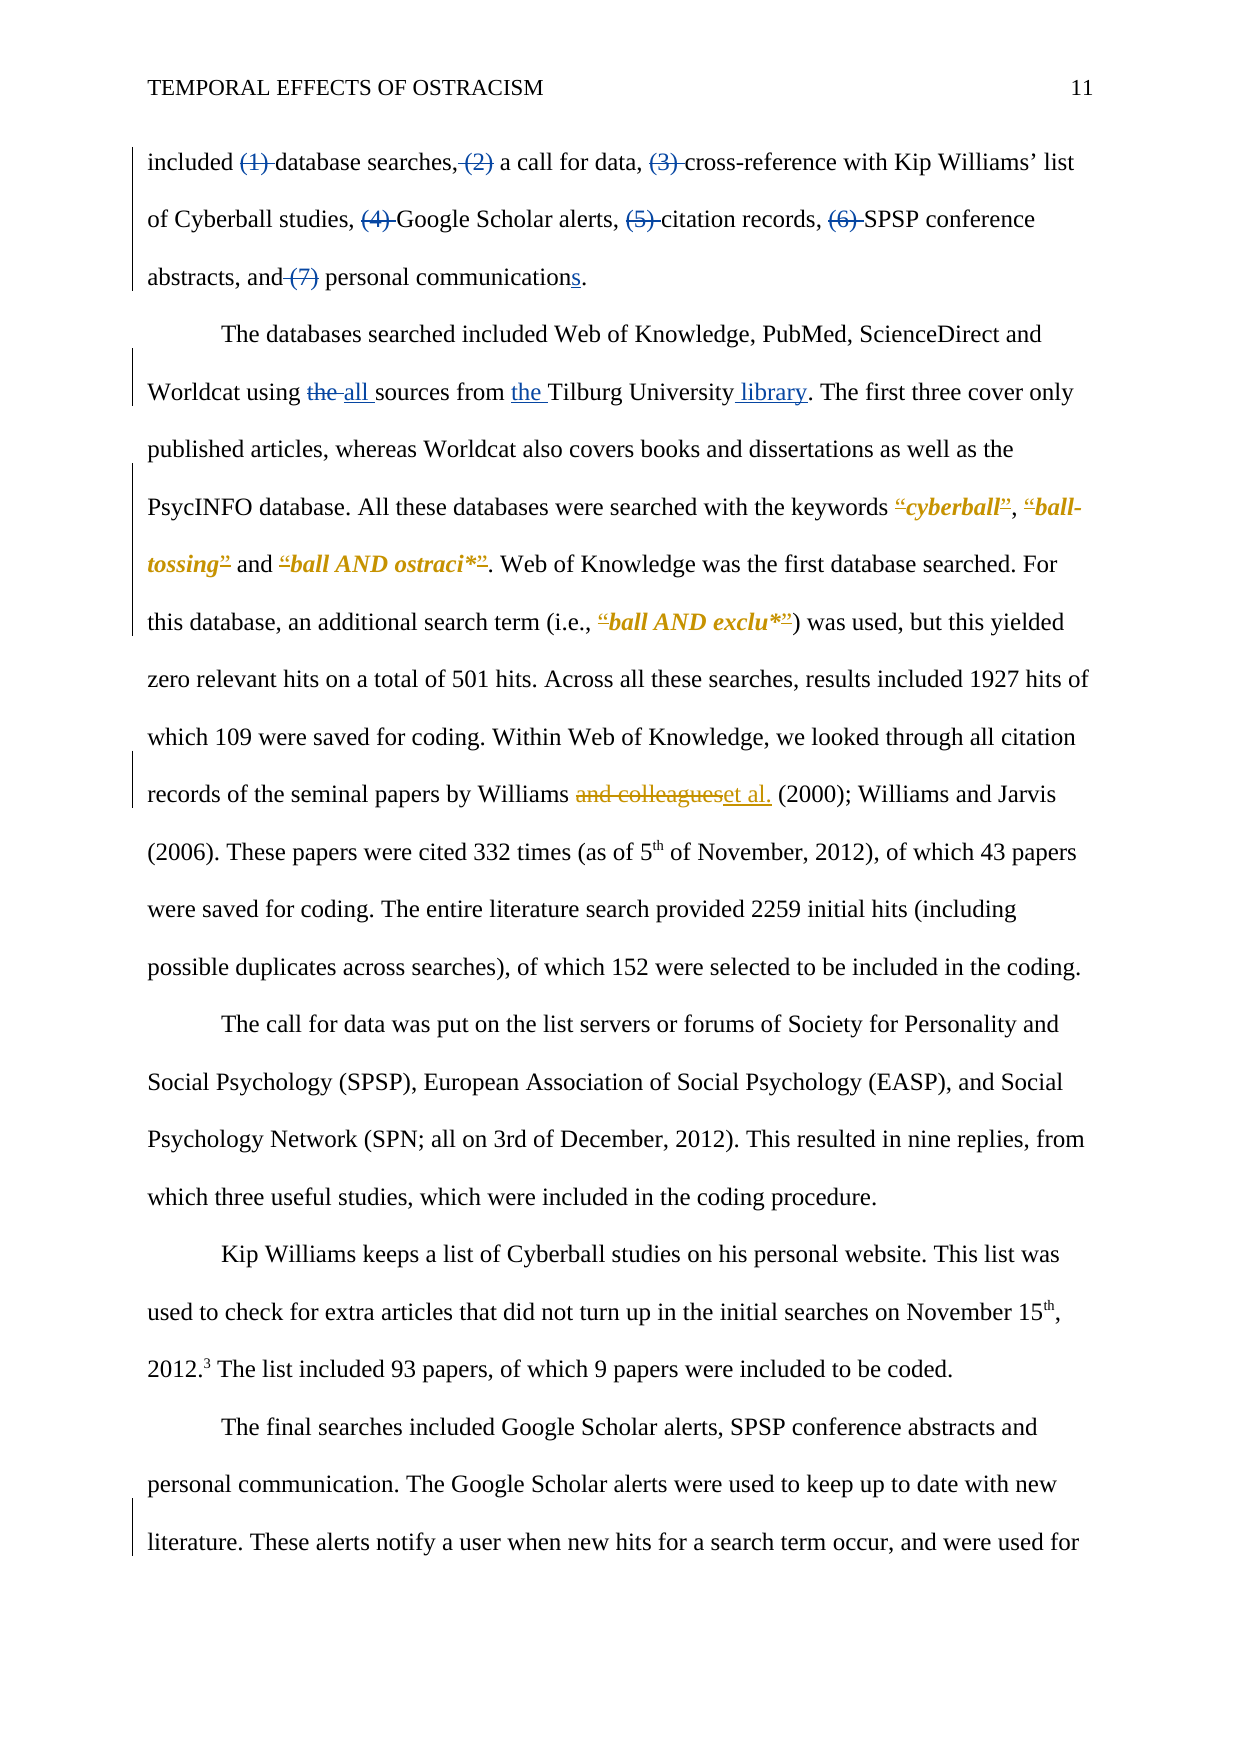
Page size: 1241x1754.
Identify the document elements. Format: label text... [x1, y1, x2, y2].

text The databases searched included Web of Knowledge, PubMed, ScienceDirect and Worldcat using sources from Tilburg University. The first three cover only published articles, whereas Worldcat also covers books and dissertations as well as the PsycINFO database. All these databases were searched with the keywords cyberball, ball-tossing and ball AND ostraci*. Web of Knowledge was the first database searched. For this database, an additional search term (i.e., ball AND exclu*) was used, but this yielded zero relevant hits on a total of 501 hits. Across all these searches, results included 1927 hits of which 109 were saved for coding. Within Web of Knowledge, we looked through all citation records of the seminal papers by Williams (2000); Williams and Jarvis (2006). These papers were cited 332 times (as of 5th of November, 2012), of which 43 papers were saved for coding. The entire literature search provided 2259 initial hits (including possible duplicates across searches), of which 152 were selected to be included in the coding. [147, 319, 1093, 981]
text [147, 147, 1093, 291]
text The call for data was put on the list servers or forums of Society for Personality and Social Psychology (SPSP), European Association of Social Psychology (EASP), and Social Psychology Network (SPN; all on 3rd of December, 2012). This resulted in nine replies, from which three useful studies, which were included in the coding procedure. [147, 1009, 1093, 1211]
text Kip Williams keeps a list of Cyberball studies on his personal website. This list was used to check for extra articles that did not turn up in the initial searches on November 15th, 2012.3 The list included 93 papers, of which 9 papers were included to be coded. [147, 1239, 1093, 1383]
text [147, 1412, 1093, 1556]
